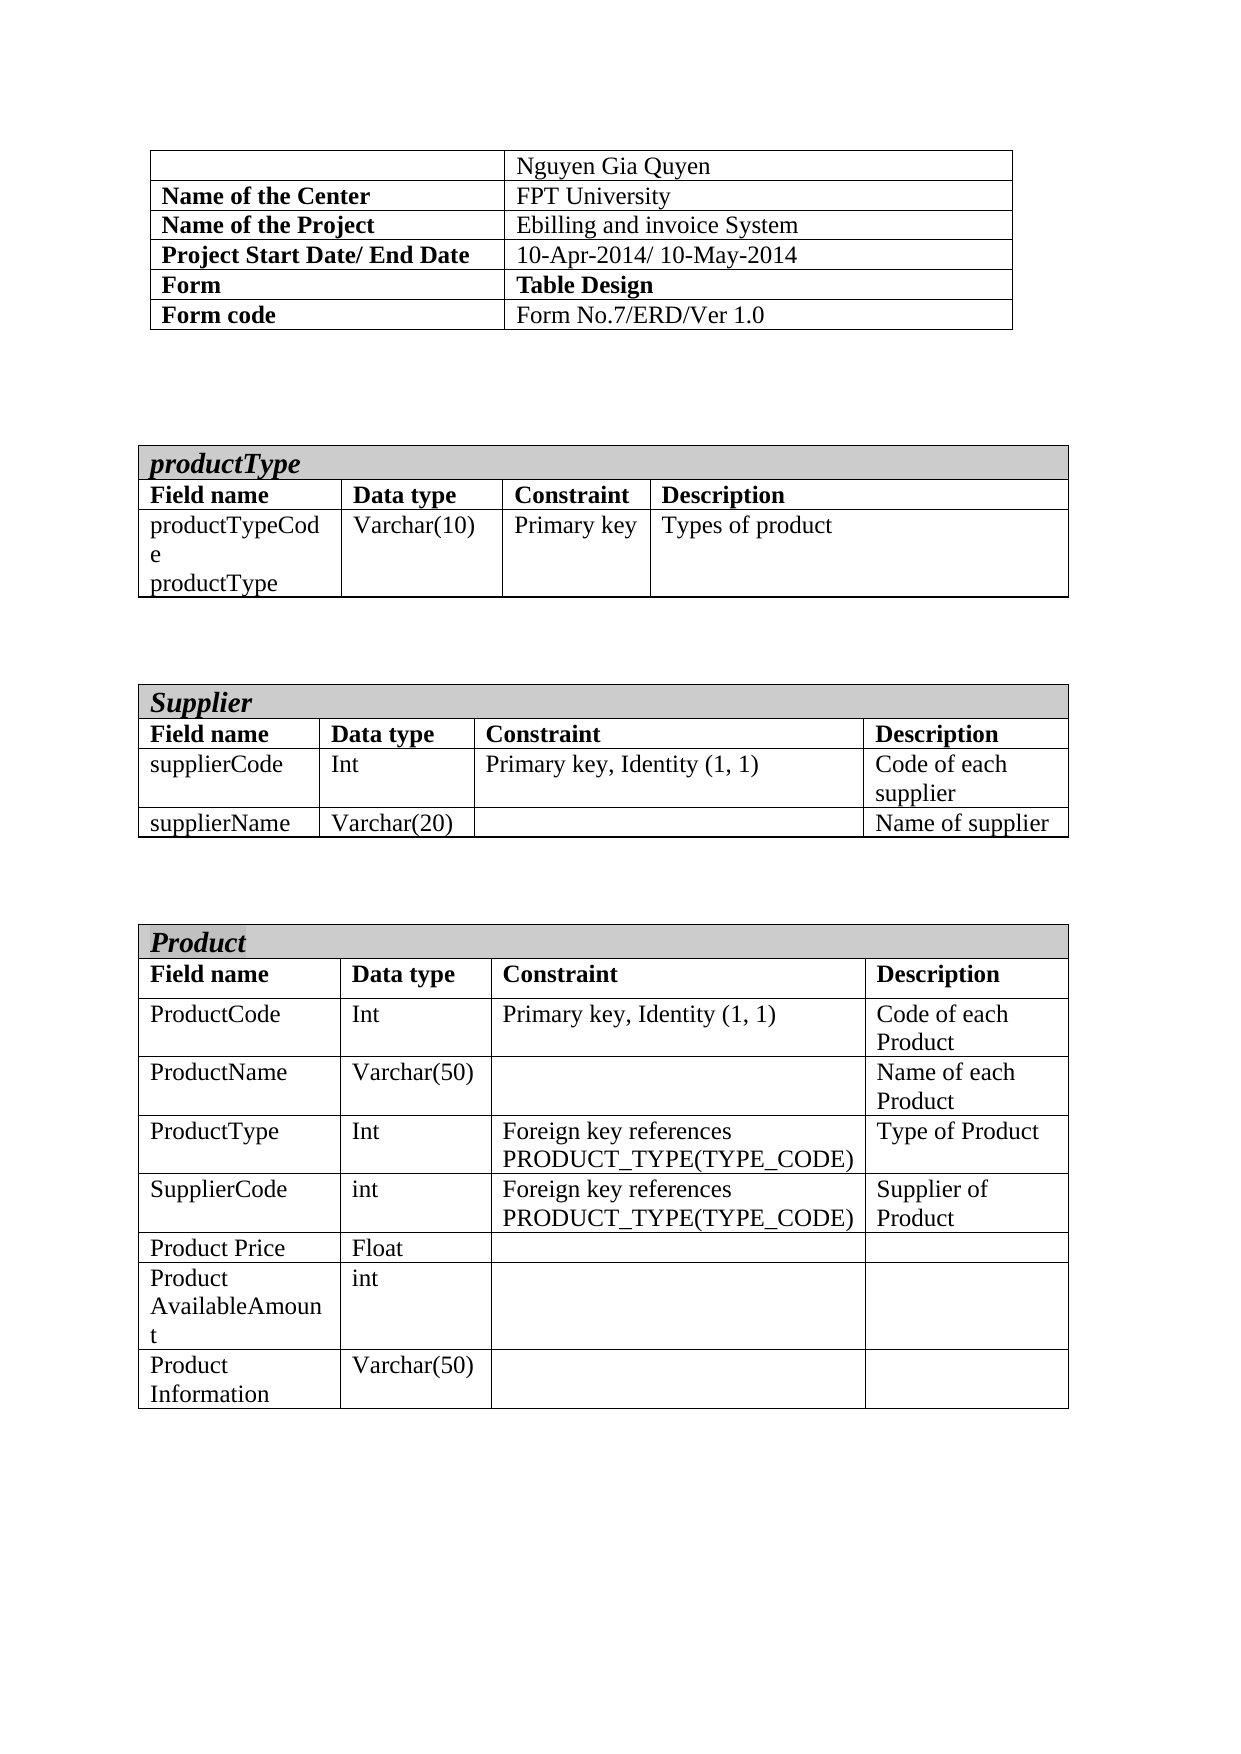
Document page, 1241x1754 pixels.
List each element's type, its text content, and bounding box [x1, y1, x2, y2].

table_cell Foreign key references PRODUCT_TYPE(TYPE_CODE) [492, 1116, 865, 1173]
table_cell Ebilling and invoice System [505, 211, 1012, 239]
table_cell Varchar(20) [320, 808, 474, 836]
table_cell 10-Apr-2014/ 10-May-2014 [505, 240, 1012, 269]
table_cell Description [651, 480, 1068, 509]
table_cell Varchar(50) [341, 1057, 491, 1115]
table_cell Name of the Center [151, 181, 504, 209]
table_cell Data type [341, 959, 491, 998]
table_cell Int [341, 999, 491, 1056]
table_cell ProductType [139, 1116, 340, 1173]
table_cell Form [151, 270, 504, 299]
table_cell Varchar(50) [341, 1350, 491, 1407]
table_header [505, 151, 1012, 180]
table_cell Int [341, 1116, 491, 1173]
table_cell [492, 1057, 865, 1115]
table_cell ProductCode [139, 999, 340, 1056]
table_cell int [341, 1263, 491, 1349]
table_cell [866, 1233, 1068, 1262]
table_cell Varchar(10) [342, 510, 502, 596]
table_cell Primary key, Identity (1, 1) [475, 749, 863, 807]
table_cell Types of product [651, 510, 1068, 596]
table_cell Code of each supplier [864, 749, 1068, 807]
table_cell Description [864, 719, 1068, 748]
table_cell [866, 1263, 1068, 1349]
table_cell Constraint [503, 480, 650, 509]
table_cell ProductName [139, 1057, 340, 1115]
table_cell Form No.7/ERD/Ver 1.0 [505, 300, 1012, 329]
table_cell Name of each Product [866, 1057, 1068, 1115]
table_cell Data type [320, 719, 474, 748]
table_cell Constraint [492, 959, 865, 998]
table_cell [866, 1350, 1068, 1407]
table_cell [492, 1350, 865, 1407]
table_cell Int [320, 749, 474, 807]
table_header Supplier [139, 685, 1068, 718]
table_cell [492, 1263, 865, 1349]
table_cell Field name [139, 480, 341, 509]
table_cell Product AvailableAmount [139, 1263, 340, 1349]
table_cell supplierName [139, 808, 319, 836]
table_cell Product Price [139, 1233, 340, 1262]
table_cell Name of the Project [151, 211, 504, 239]
table_cell Data type [342, 480, 502, 509]
table_cell Form code [151, 300, 504, 329]
table_cell SupplierCode [139, 1174, 340, 1232]
table_cell productTypeCode productType [139, 510, 341, 596]
table_cell Field name [139, 959, 340, 998]
table_cell Constraint [475, 719, 863, 748]
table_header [151, 151, 504, 180]
table_cell int [341, 1174, 491, 1232]
table_cell Product Information [139, 1350, 340, 1407]
table_cell Supplier of Product [866, 1174, 1068, 1232]
table_cell Primary key [503, 510, 650, 596]
table_cell Type of Product [866, 1116, 1068, 1173]
table_cell Project Start Date/ End Date [151, 240, 504, 269]
table_cell Table Design [505, 270, 1012, 299]
table_cell Code of each Product [866, 999, 1068, 1056]
table_cell Float [341, 1233, 491, 1262]
table_cell Description [866, 959, 1068, 998]
table_header productType [139, 446, 1068, 479]
table_cell Field name [139, 719, 319, 748]
table_cell [475, 808, 863, 836]
table_header Product [246, 925, 1068, 958]
table_cell Primary key, Identity (1, 1) [492, 999, 865, 1056]
table_cell [492, 1233, 865, 1262]
table_cell Name of supplier [864, 808, 1068, 836]
table_cell Foreign key references PRODUCT_TYPE(TYPE_CODE) [492, 1174, 865, 1232]
table_cell supplierCode [139, 749, 319, 807]
table_cell FPT University [505, 181, 1012, 209]
